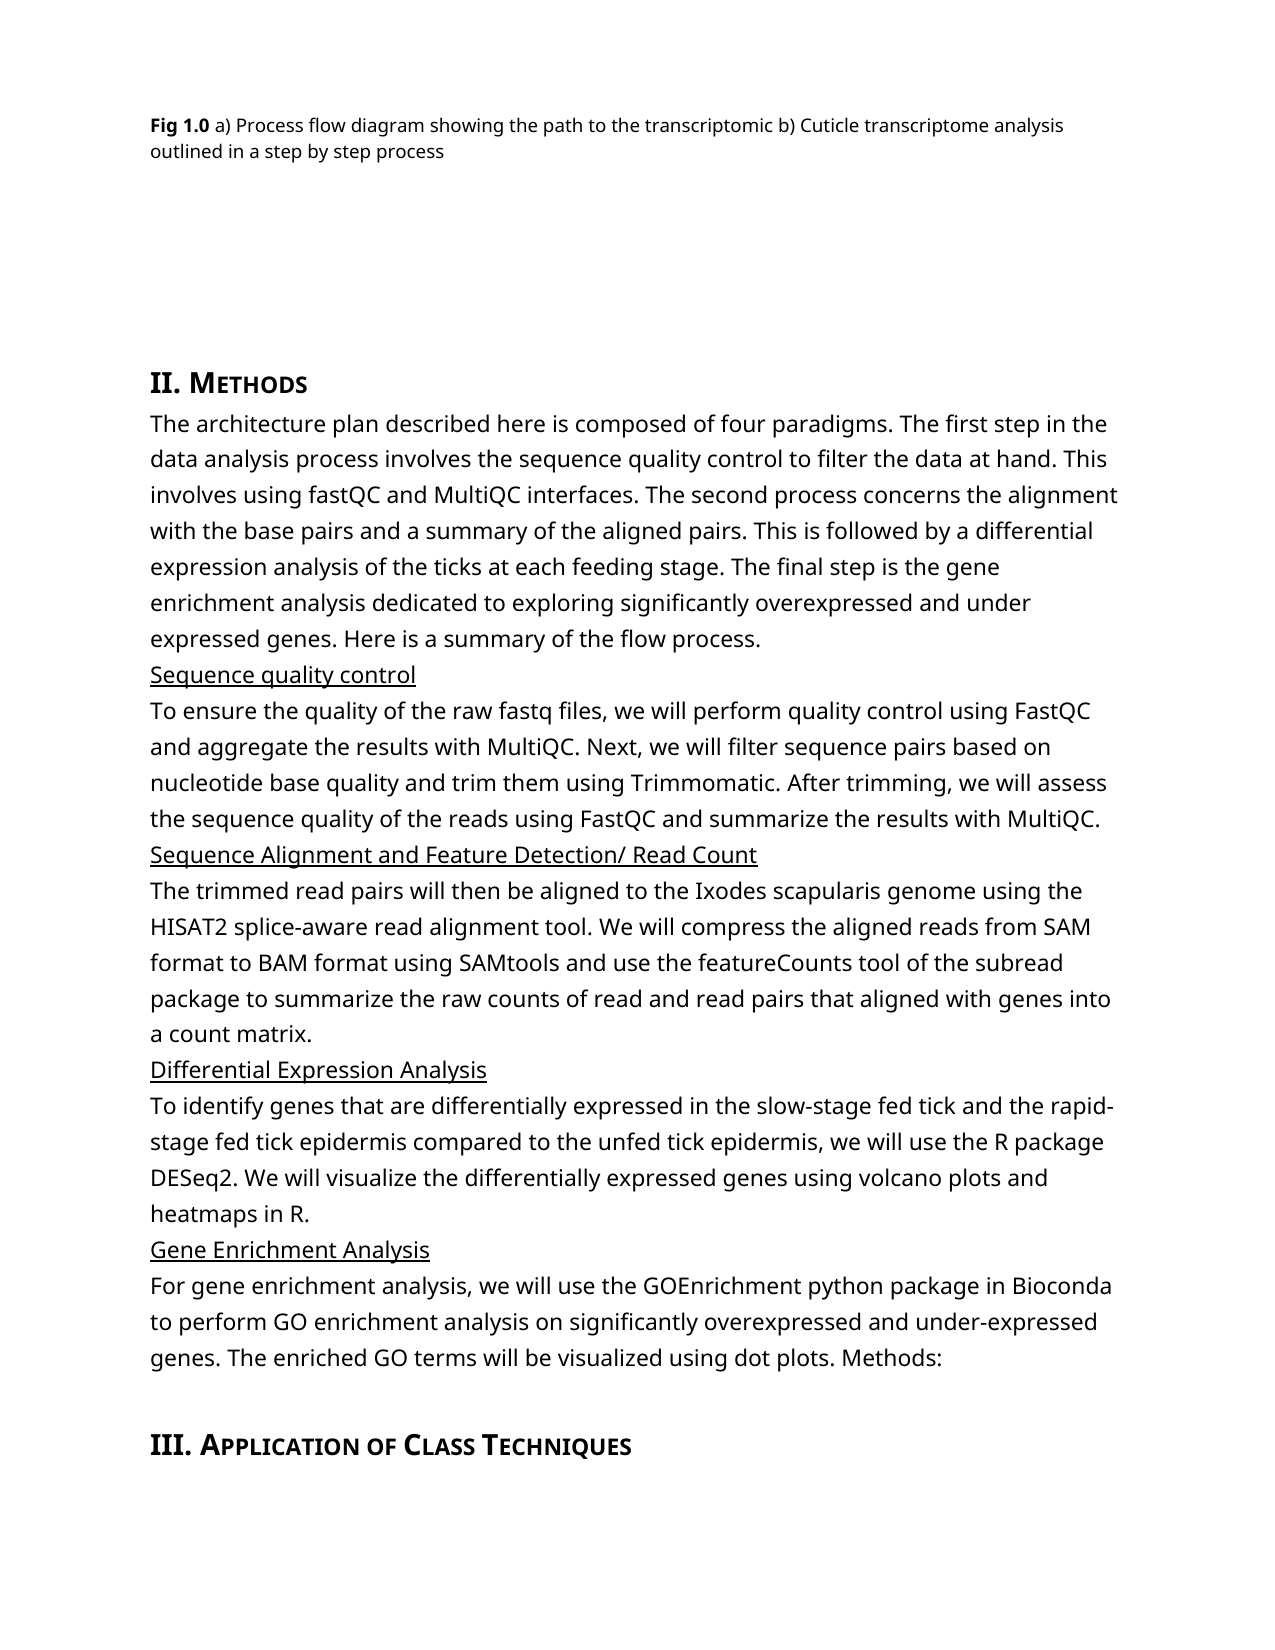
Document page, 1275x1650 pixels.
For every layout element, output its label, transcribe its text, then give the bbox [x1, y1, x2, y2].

text To ensure the quality of the raw fastq files, we will perform quality control using FastQC and aggregate the results with MultiQC. Next, we will filter sequence pairs based on nucleotide base quality and trim them using Trimmomatic. After trimming, we will assess the sequence quality of the reads using FastQC and summarize the results with MultiQC. [150, 695, 1125, 834]
text Sequence Alignment and Feature Detection/ Read Count [150, 839, 1125, 870]
text Gene Enrichment Analysis [150, 1234, 1125, 1265]
text Sequence quality control [150, 659, 1125, 690]
text To identify genes that are differentially expressed in the slow-stage fed tick and the rapid-stage fed tick epidermis compared to the unfed tick epidermis, we will use the R package DESeq2. We will visualize the differentially expressed genes using volcano plots and heatmaps in R. [150, 1090, 1125, 1229]
text The trimmed read pairs will then be aligned to the Ixodes scapularis genome using the HISAT2 splice-aware read alignment tool. We will compress the aligned reads from SAM format to BAM format using SAMtools and use the featureCounts tool of the subread package to summarize the raw counts of read and read pairs that aligned with genes into a count matrix. [150, 875, 1125, 1050]
text The architecture plan described here is composed of four paradigms. The first step in the data analysis process involves the sequence quality control to filter the data at hand. This involves using fastQC and MultiQC interfaces. The second process concerns the alignment with the base pairs and a summary of the aligned pairs. This is followed by a differential expression analysis of the ticks at each feeding stage. The final step is the gene enrichment analysis dedicated to exploring significantly overexpressed and under expressed genes. Here is a summary of the flow process. [150, 407, 1125, 654]
text For gene enrichment analysis, we will use the GOEnrichment python package in Bioconda to perform GO enrichment analysis on significantly overexpressed and under-expressed genes. The enriched GO terms will be visualized using dot plots. Methods: [150, 1270, 1125, 1373]
text III. APPLICATION OF CLASS TECHNIQUES [150, 1425, 1125, 1464]
text II. METHODS [150, 362, 1125, 402]
text Differential Expression Analysis [150, 1054, 1125, 1086]
text Fig 1.0 a) Process flow diagram showing the path to the transcriptomic b) Cuticle transcriptome analysis outlined in a step by step process [150, 112, 1125, 163]
